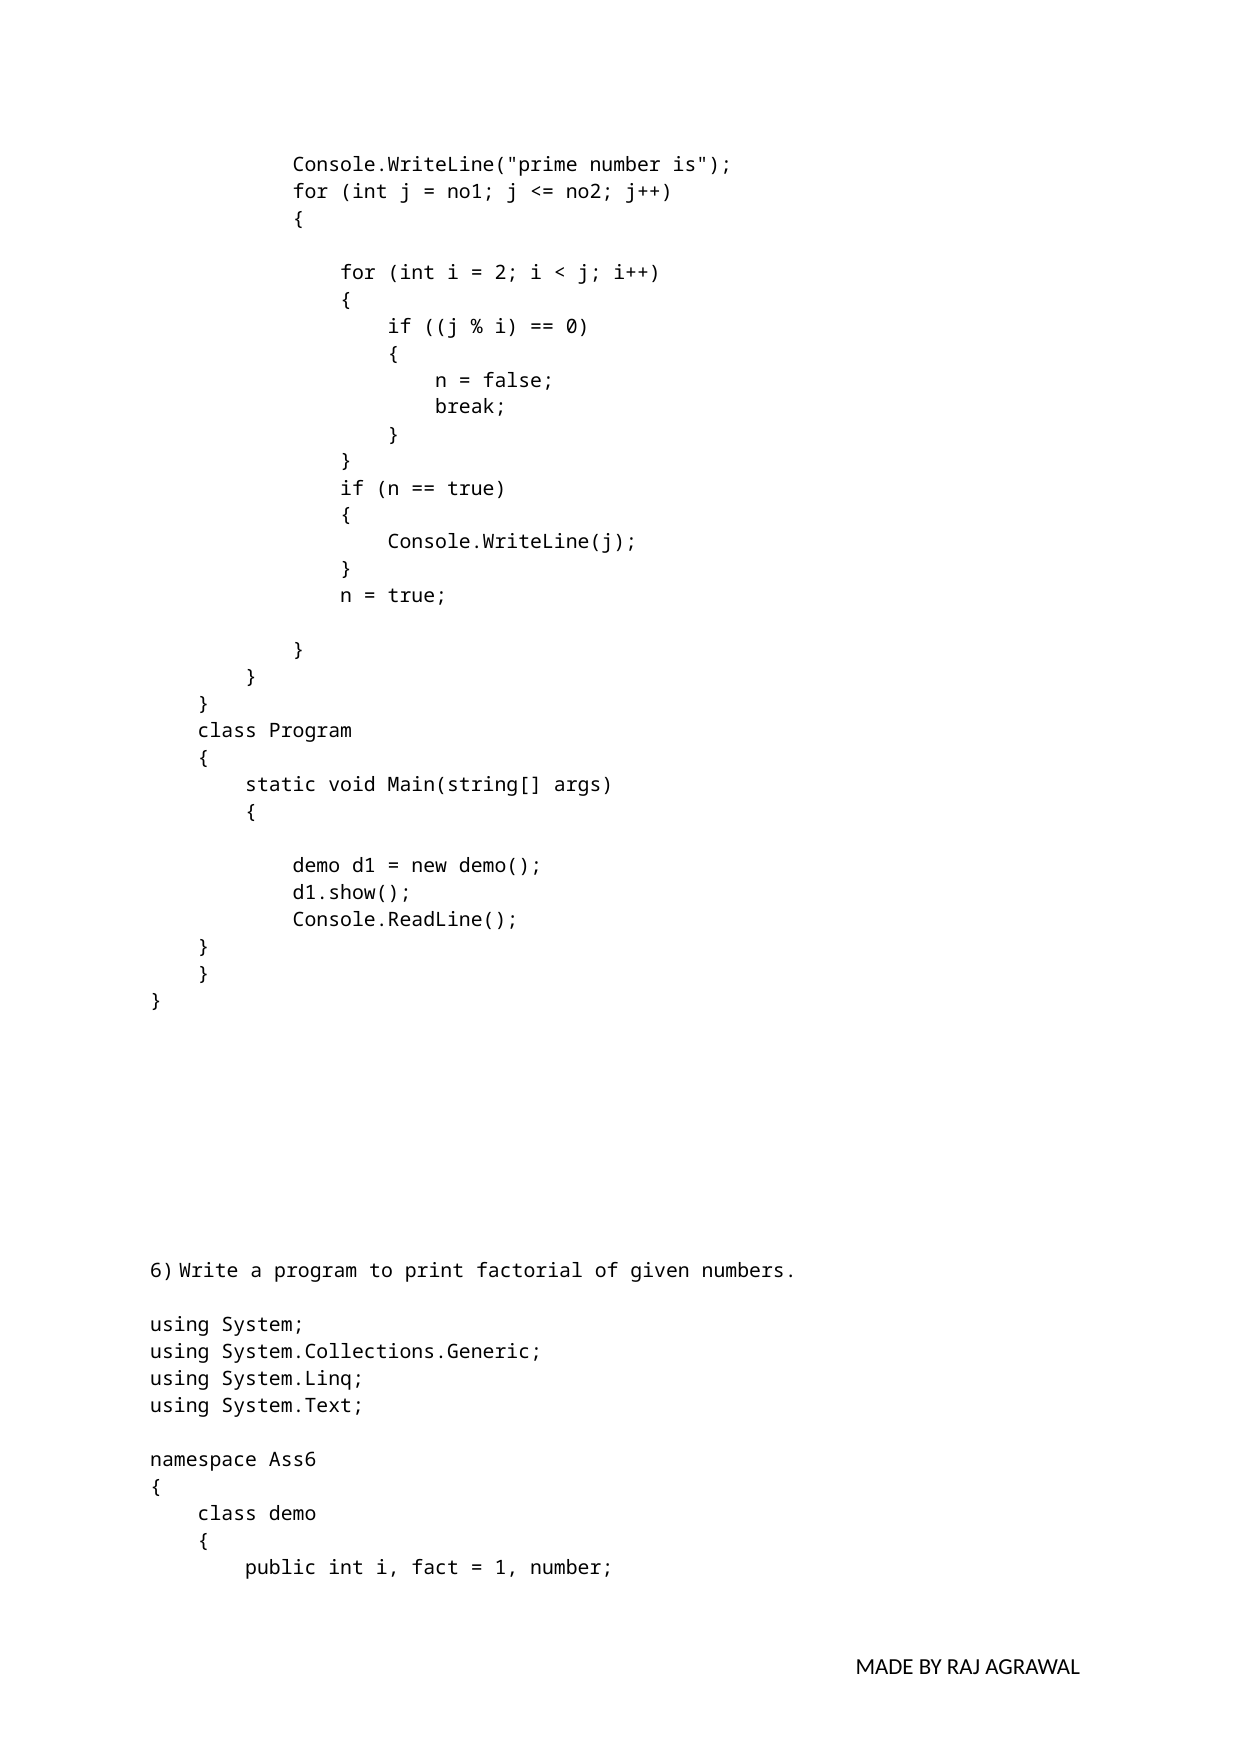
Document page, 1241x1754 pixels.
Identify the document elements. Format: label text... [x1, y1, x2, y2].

text } [150, 555, 1090, 582]
text using System; [150, 1310, 1090, 1337]
text } [150, 636, 1090, 663]
text { [150, 204, 1090, 231]
text static void Main(string[] args) [150, 771, 1090, 797]
text } [150, 689, 1090, 717]
text { [150, 797, 1090, 824]
text n = false; [150, 366, 1090, 393]
text } [150, 447, 1090, 474]
text } [150, 663, 1090, 689]
text Console.WriteLine("prime number is"); [150, 150, 1090, 177]
text } [150, 420, 1090, 447]
text Console.ReadLine(); [150, 905, 1090, 932]
text break; [150, 393, 1090, 420]
text Console.WriteLine(j); [150, 528, 1090, 555]
text using System.Text; [150, 1391, 1090, 1418]
text { [150, 1472, 1090, 1499]
text if ((j % i) == 0) [150, 312, 1090, 339]
text { [150, 285, 1090, 312]
text for (int i = 2; i < j; i++) [150, 258, 1090, 285]
text demo d1 = new demo(); [150, 851, 1090, 878]
text { [150, 339, 1090, 366]
text if (n == true) [150, 474, 1090, 501]
text } [150, 959, 1090, 986]
text class demo [150, 1499, 1090, 1526]
text { [150, 501, 1090, 528]
text } [150, 932, 1090, 959]
text n = true; [150, 582, 1090, 609]
text { [150, 1526, 1090, 1553]
text namespace Ass6 [150, 1445, 1090, 1472]
text d1.show(); [150, 878, 1090, 905]
text using System.Collections.Generic; [150, 1337, 1090, 1364]
text class Program [150, 717, 1090, 743]
text using System.Linq; [150, 1364, 1090, 1391]
text public int i, fact = 1, number; [150, 1553, 1090, 1580]
text } [150, 986, 1090, 1013]
text { [150, 743, 1090, 771]
text for (int j = no1; j <= no2; j++) [150, 177, 1090, 204]
text 6) Write a program to print factorial of given numbers. [150, 1256, 1090, 1283]
